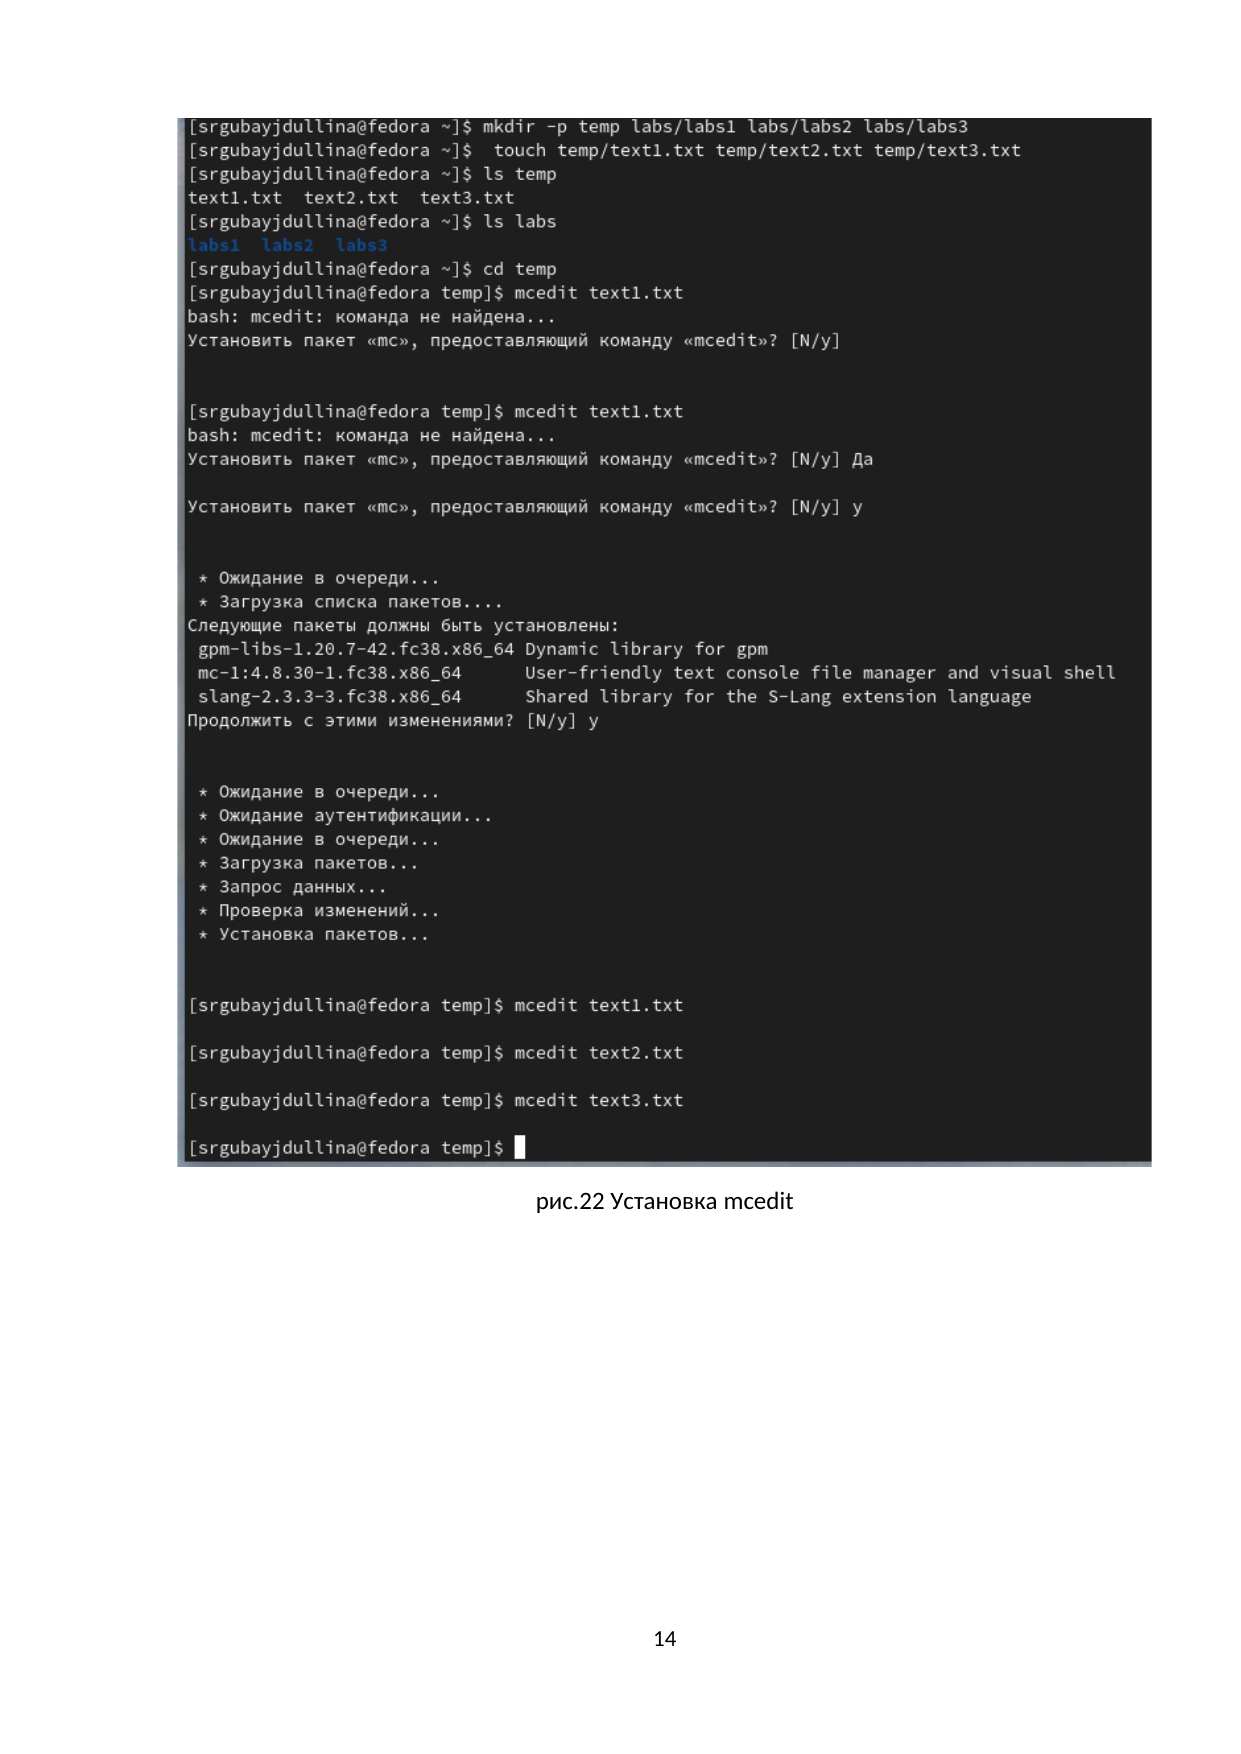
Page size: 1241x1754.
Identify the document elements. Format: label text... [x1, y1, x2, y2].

picture [177, 118, 1152, 1167]
text рис.22 Установка mcedit [177, 1185, 1152, 1216]
